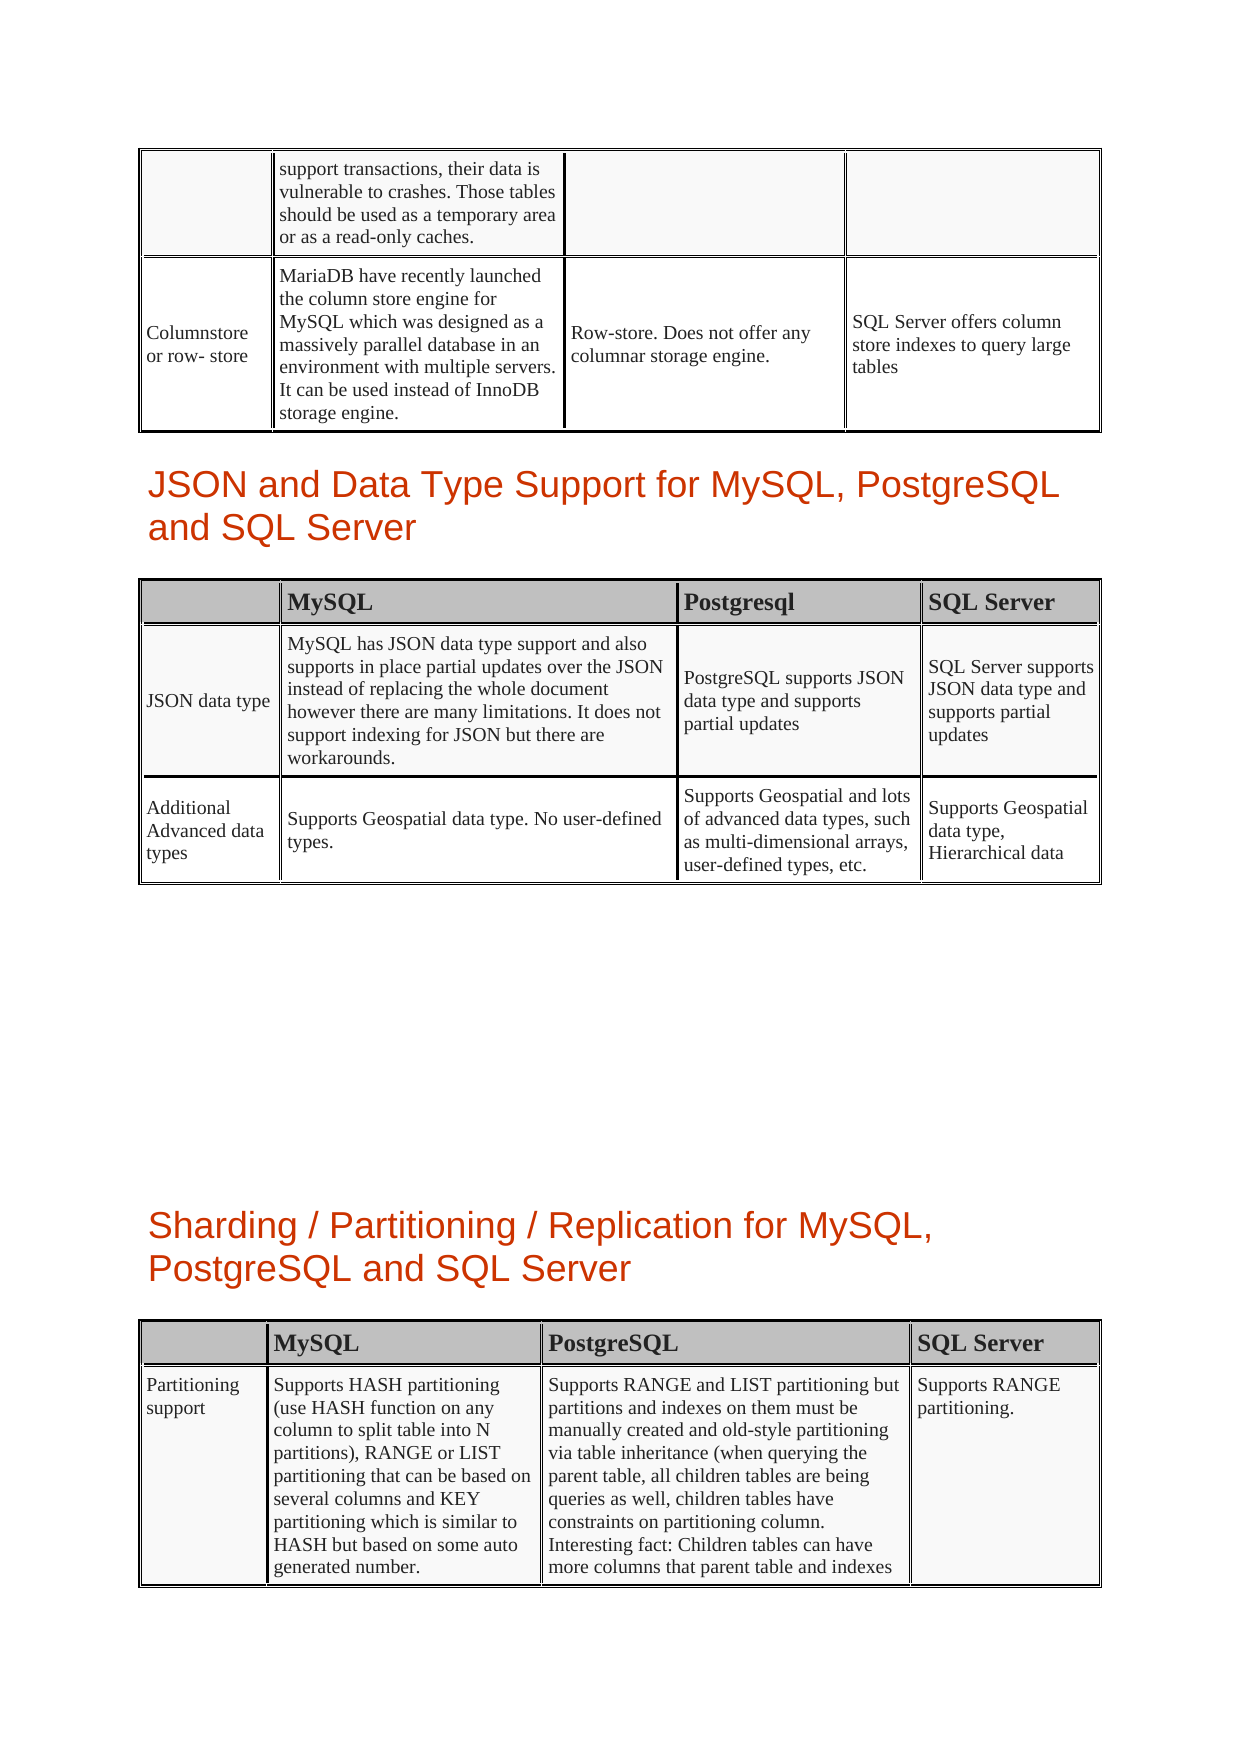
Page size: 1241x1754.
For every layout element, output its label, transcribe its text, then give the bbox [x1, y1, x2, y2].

table_header PostgreSQL [542, 1322, 911, 1363]
table_cell Supports Geospatial and lots of advanced data types, such as multi-dimensional arrays, user-defined types, etc. [677, 778, 922, 882]
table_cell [140, 149, 273, 254]
table_header [142, 581, 281, 622]
table_cell Additional Advanced data types [142, 775, 281, 882]
table_cell Supports Geospatial data type, Hierarchical data [922, 775, 1099, 882]
table_header SQL Server [922, 581, 1099, 622]
table_cell MySQL has JSON data type support and also supports in place partial updates over the JSON instead of replacing the whole document however there are many limitations. It does not support indexing for JSON but there are workarounds. [282, 626, 676, 775]
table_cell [542, 1367, 911, 1584]
table_cell Supports Geospatial data type. No user-defined types. [281, 778, 677, 882]
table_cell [273, 151, 564, 254]
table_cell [142, 1363, 267, 1584]
table_header SQL Server [911, 1322, 1099, 1363]
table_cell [846, 151, 1099, 254]
table_cell SQL Server supports JSON data type and supports partial updates [923, 622, 1099, 775]
table_header MySQL [267, 1322, 542, 1363]
text Sharding / Partitioning / Replication for MySQL, PostgreSQL and SQL Server [148, 1203, 1093, 1290]
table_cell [911, 1363, 1099, 1584]
table_header MySQL [281, 581, 677, 622]
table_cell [267, 1367, 542, 1584]
table_cell MariaDB have recently launched the column store engine for MySQL which was designed as a massively parallel database in an environment with multiple servers. It can be used instead of InnoDB storage engine. [273, 258, 564, 430]
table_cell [564, 151, 846, 254]
table_cell Columnstore or row- store [142, 255, 273, 430]
table_cell Row-store. Does not offer any columnar storage engine. [564, 258, 846, 430]
text JSON and Data Type Support for MySQL, PostgreSQL and SQL Server [148, 462, 1093, 549]
table_cell PostgreSQL supports JSON data type and supports partial updates [679, 626, 920, 775]
table_header [142, 1321, 267, 1363]
table_cell JSON data type [142, 622, 279, 775]
table_header Postgresql [677, 581, 922, 622]
table_cell SQL Server offers column store indexes to query large tables [846, 255, 1099, 430]
